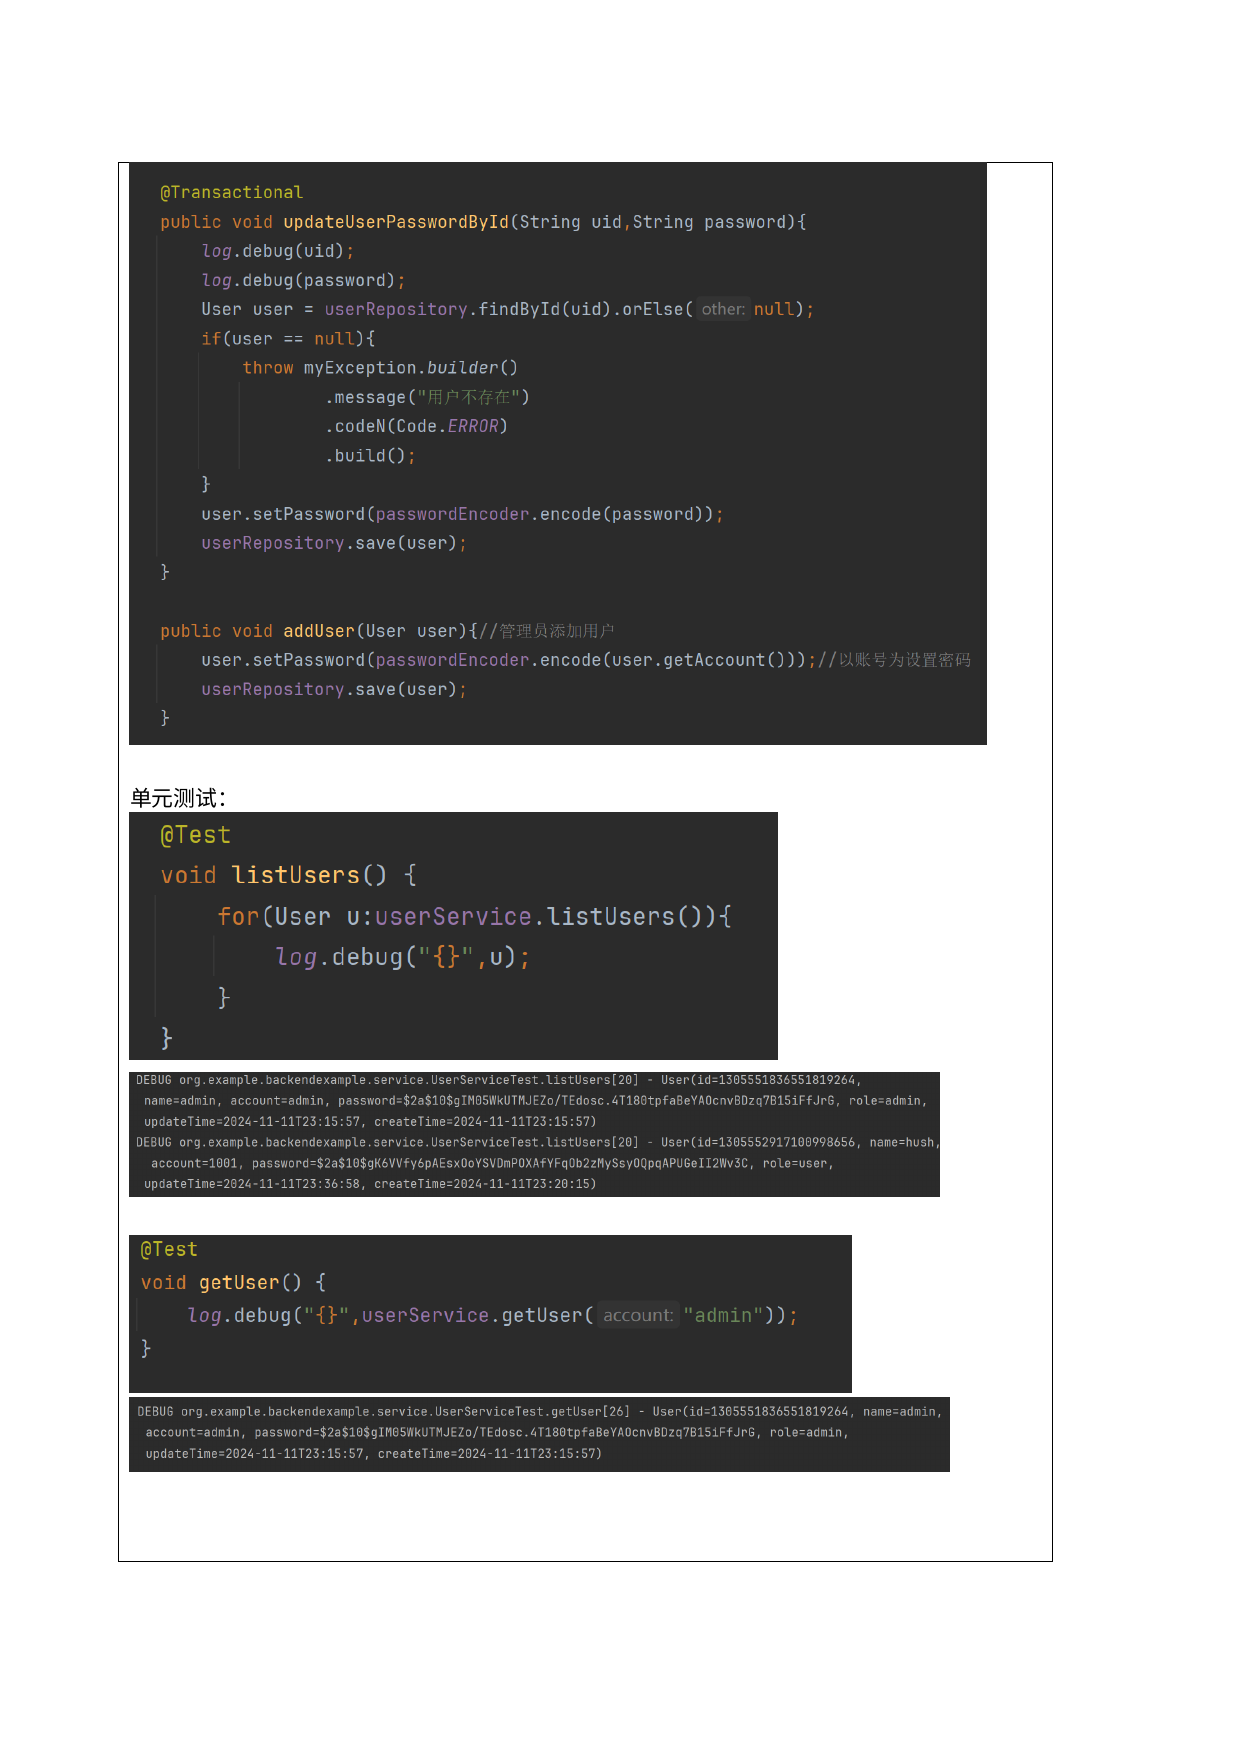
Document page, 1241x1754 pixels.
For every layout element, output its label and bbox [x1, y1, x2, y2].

picture [129, 162, 987, 745]
picture [129, 1397, 950, 1472]
table_cell [119, 163, 1052, 1561]
picture [129, 812, 778, 1060]
picture [129, 1072, 940, 1197]
picture [129, 1235, 852, 1393]
